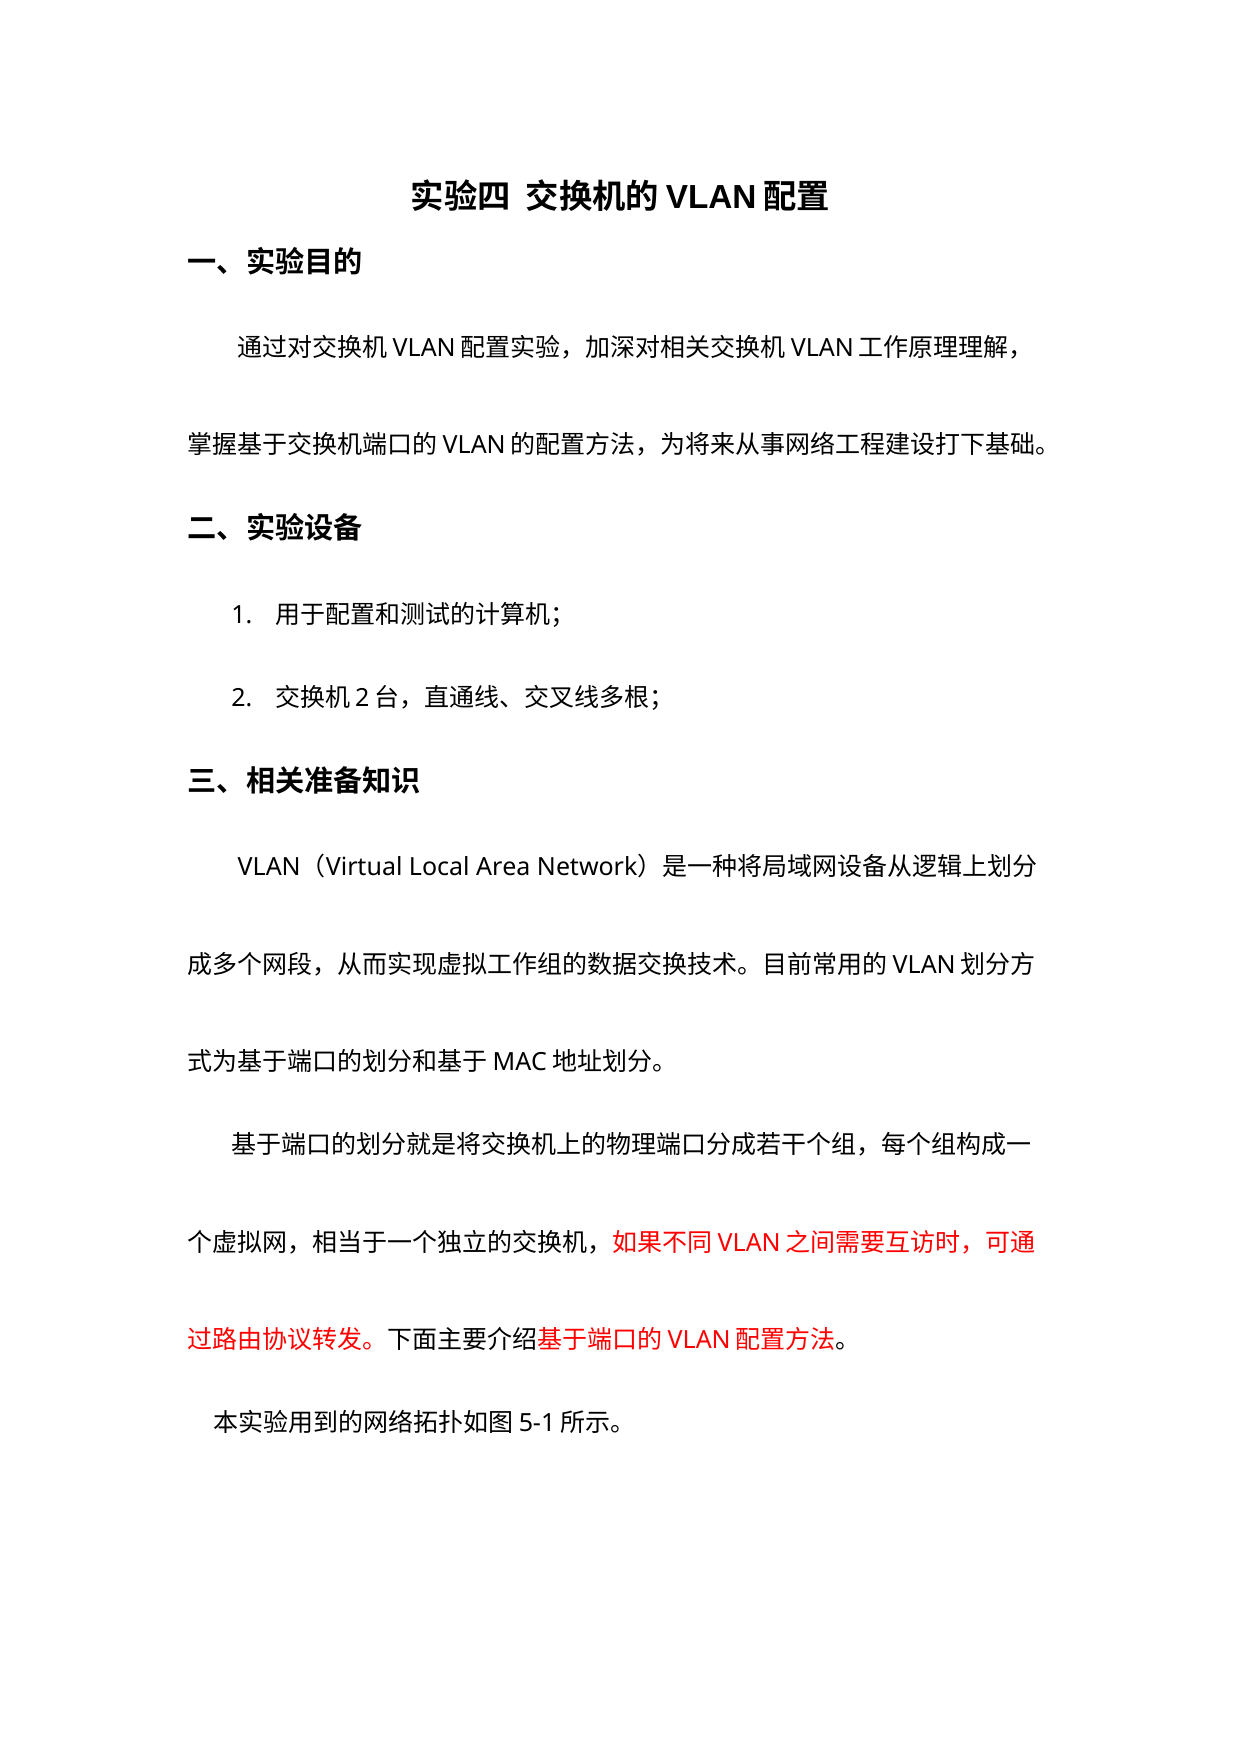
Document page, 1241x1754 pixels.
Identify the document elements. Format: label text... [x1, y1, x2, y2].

text 基于端口的划分就是将交换机上的物理端口分成若干个组，每个组构成一个虚拟网，相当于一个独立的交换机，如果不同VLAN之间需要互访时，可通过路由协议转发。下面主要介绍基于端口的VLAN配置方法。 [187, 1110, 1053, 1370]
text 通过对交换机VLAN配置实验，加深对相关交换机VLAN工作原理理解，掌握基于交换机端口的VLAN的配置方法，为将来从事网络工程建设打下基础。 [187, 313, 1053, 476]
text 二、实验设备 [187, 494, 1053, 559]
text 一、实验目的 [187, 227, 1053, 292]
list 用于配置和测试的计算机； [231, 580, 1053, 645]
text 三、相关准备知识 [187, 746, 1053, 811]
subtitle 实验四 交换机的VLAN配置 [187, 162, 1053, 227]
text VLAN（Virtual Local Area Network）是一种将局域网设备从逻辑上划分成多个网段，从而实现虚拟工作组的数据交换技术。目前常用的VLAN划分方式为基于端口的划分和基于MAC地址划分。 [187, 832, 1053, 1092]
text 本实验用到的网络拓扑如图5-1所示。 [187, 1388, 1053, 1453]
list 交换机2台，直通线、交叉线多根； [231, 663, 1053, 728]
